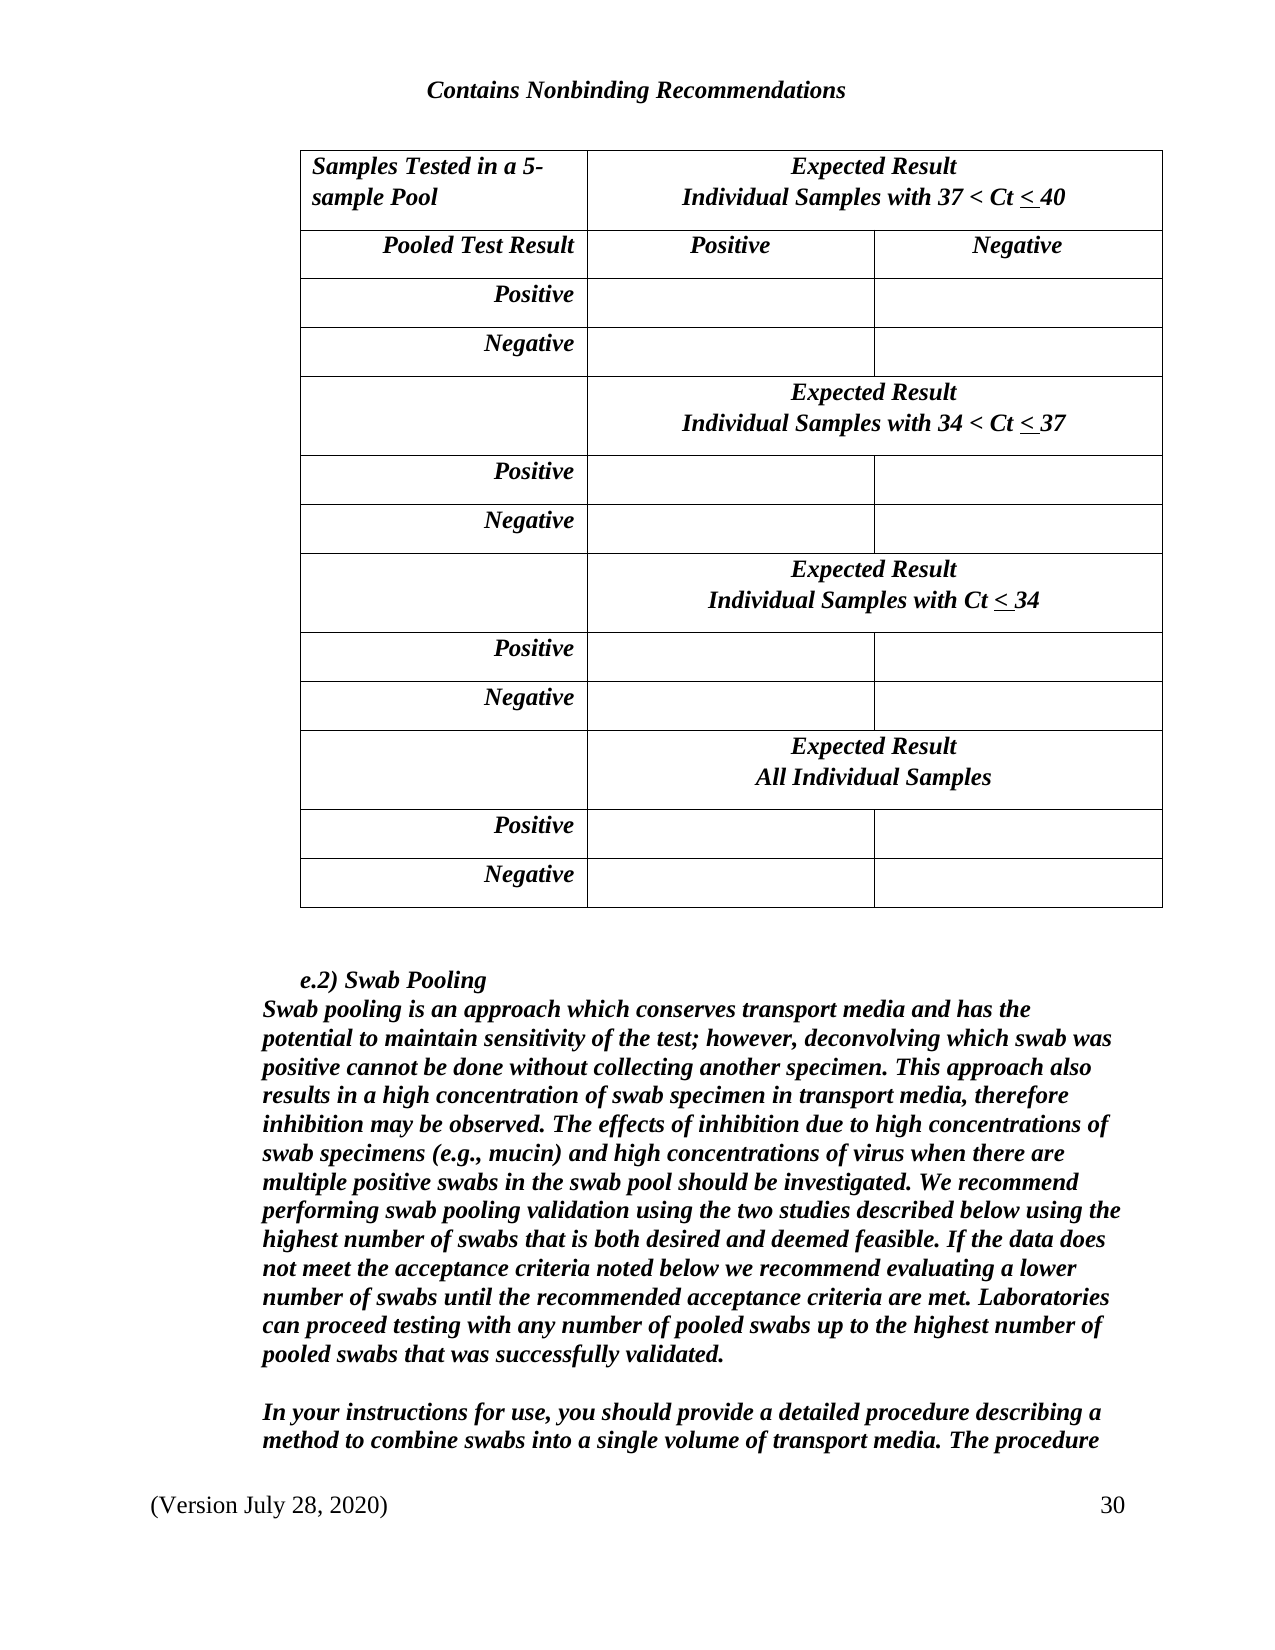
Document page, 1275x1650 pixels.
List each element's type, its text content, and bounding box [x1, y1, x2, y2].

table_cell [301, 377, 587, 455]
table_cell [588, 328, 874, 376]
table_cell Expected Result Individual Samples with 34 < Ct < 37 [588, 377, 1162, 455]
list e.2) Swab Pooling [300, 965, 1125, 994]
table_cell [875, 505, 1162, 553]
table_cell Positive [301, 279, 587, 327]
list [262, 1397, 1125, 1454]
table_cell [875, 633, 1162, 681]
table_cell Negative [875, 231, 1162, 278]
table_cell Negative [301, 505, 587, 553]
table_cell Negative [301, 328, 587, 376]
table_cell Negative [301, 682, 587, 730]
list Swab pooling is an approach which conserves transport media and has the potential to maintain sensitivity of the test; however, deconvolving which swab was positive cannot be done without collecting another specimen. This approach also results in a high concentration of swab specimen in transport media, therefore inhibition may be observed. The effects of inhibition due to high concentrations of swab specimens (e.g., mucin) and high concentrations of virus when there are multiple positive swabs in the swab pool should be investigated. We recommend performing swab pooling validation using the two studies described below using the highest number of swabs that is both desired and deemed feasible. If the data does not meet the acceptance criteria noted below we recommend evaluating a lower number of swabs until the recommended acceptance criteria are met. Laboratories can proceed testing with any number of pooled swabs up to the highest number of pooled swabs that was successfully validated. [262, 994, 1125, 1368]
table_cell [875, 279, 1162, 327]
table_cell [588, 859, 874, 907]
table_header Expected Result Individual Samples with 37 < Ct < 40 [588, 151, 1162, 229]
table_cell [875, 682, 1162, 730]
table_cell [588, 505, 874, 553]
table_cell [875, 328, 1162, 376]
table_cell [301, 554, 587, 632]
table_cell [875, 456, 1162, 504]
table_cell [588, 456, 874, 504]
table_header Samples Tested in a 5-sample Pool [301, 151, 587, 229]
table_cell [588, 810, 874, 858]
table_cell Positive [301, 456, 587, 504]
table_cell Expected Result Individual Samples with Ct < 34 [588, 554, 1162, 632]
table_cell Positive [301, 810, 587, 858]
table_cell [301, 731, 587, 809]
table_cell [875, 810, 1162, 858]
table_cell [875, 859, 1162, 907]
table_cell [588, 633, 874, 681]
table_cell Positive [588, 231, 874, 278]
table_cell Negative [301, 859, 587, 907]
table_cell [588, 279, 874, 327]
table_cell [588, 682, 874, 730]
table_cell Pooled Test Result [301, 231, 587, 278]
table_cell Positive [301, 633, 587, 681]
table_cell Expected Result All Individual Samples [588, 731, 1162, 809]
